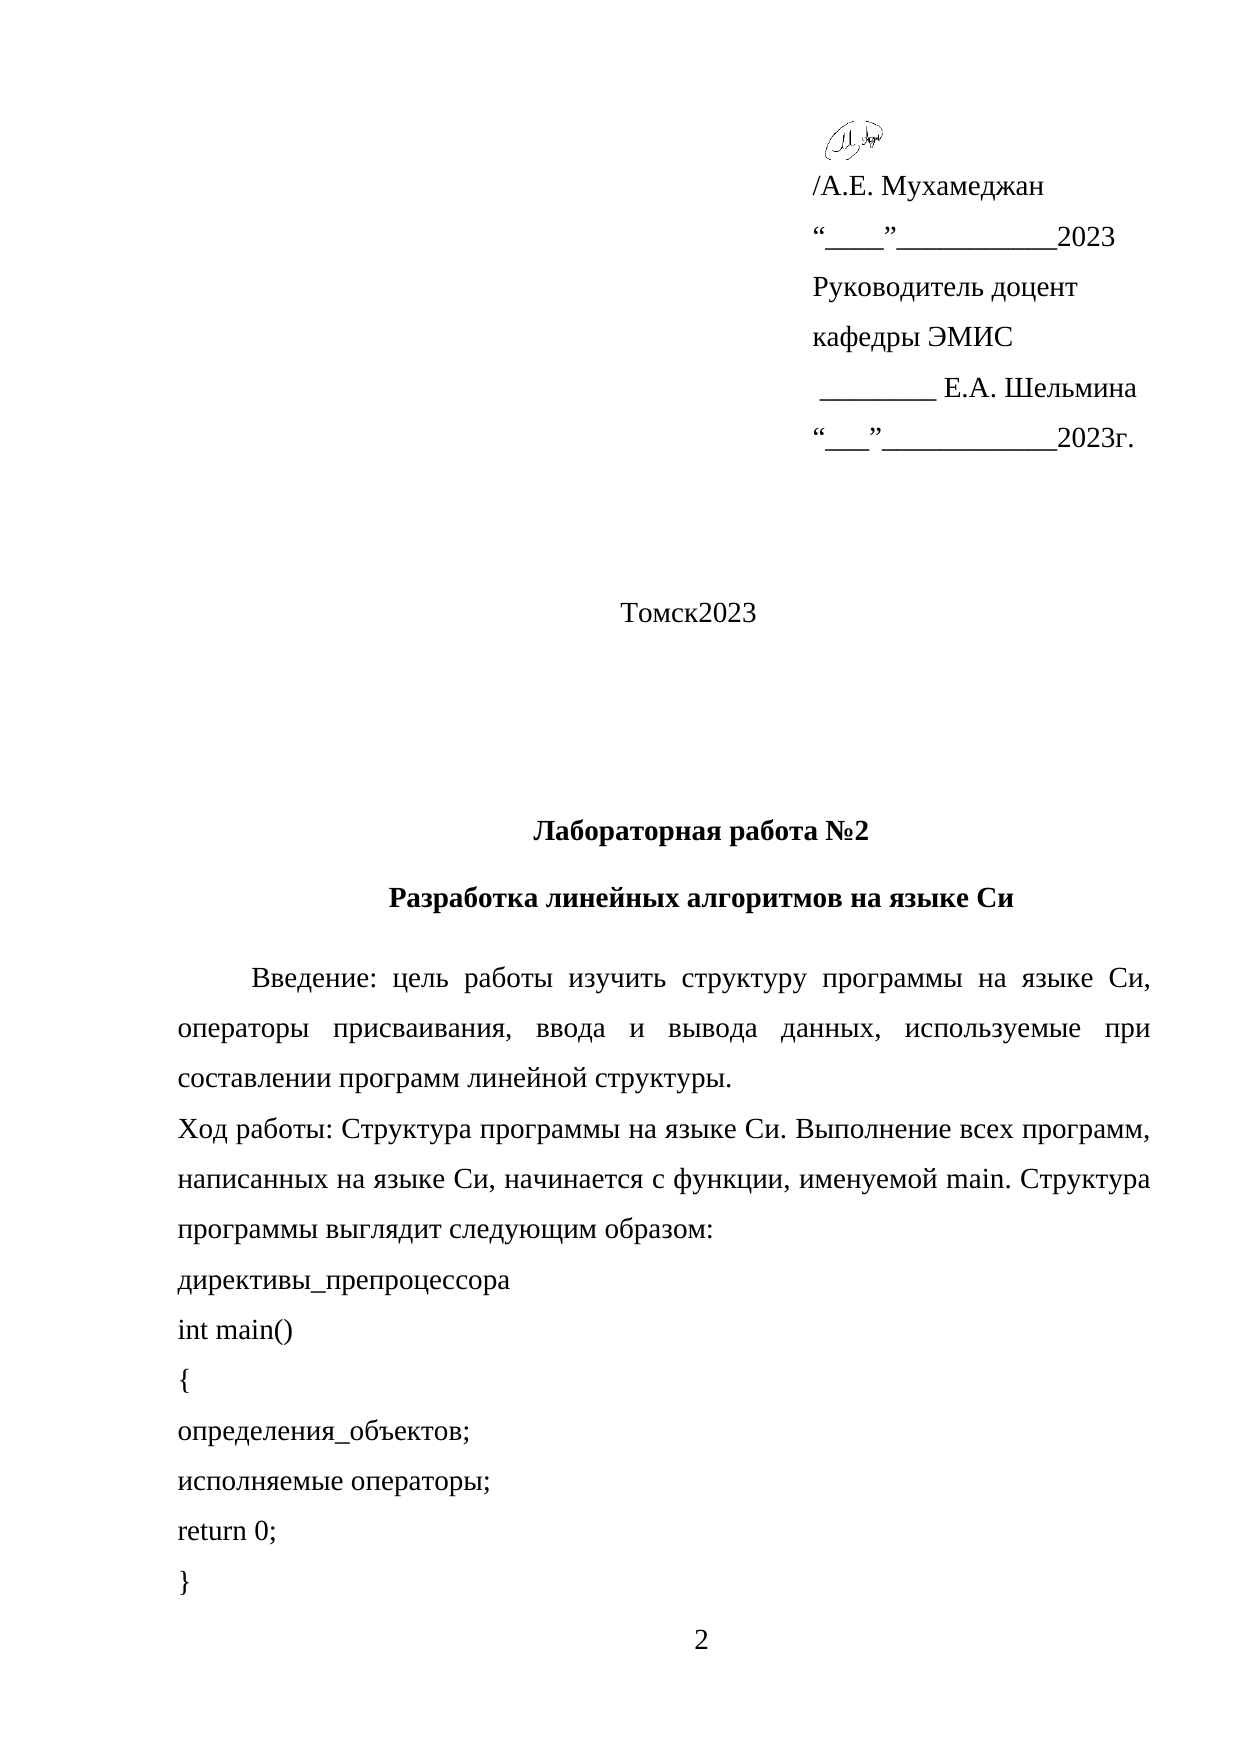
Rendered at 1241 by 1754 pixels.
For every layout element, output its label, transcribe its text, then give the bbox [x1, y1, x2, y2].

title определения_объектов; [177, 1413, 1152, 1446]
text Лабораторная работа №2 [177, 813, 1152, 847]
text “____”___________2023 [177, 219, 1152, 252]
text Томск2023 [620, 595, 1152, 629]
text ________ Е.А. Шельмина [177, 370, 1152, 403]
text /А.Е. Мухамеджан [812, 118, 1152, 202]
title } [177, 1564, 1152, 1597]
title Введение: цель работы изучить структуру программы на языке Cи, операторы присваивания, ввода и вывода данных, используемые при составлении программ линейной структуры. [177, 960, 1152, 1094]
text кафедры ЭМИС [177, 319, 1152, 353]
title { [177, 1362, 1152, 1396]
title Ход работы: Структура программы на языке Си. Выполнение всех программ, написанных на языке Cи, начинается с функции, именуемой main. Структура программы выглядит следующим образом: [177, 1111, 1152, 1245]
title исполняемые операторы; [177, 1463, 1152, 1497]
title return 0; [177, 1513, 1152, 1547]
text “___”____________2023г. [177, 420, 1152, 453]
title int main() [177, 1312, 1152, 1346]
title директивы_препроцессора [177, 1262, 1152, 1295]
picture [823, 121, 883, 159]
text Разработка линейных алгоритмов на языке Си [177, 880, 1152, 914]
text Руководитель доцент [177, 269, 1152, 303]
